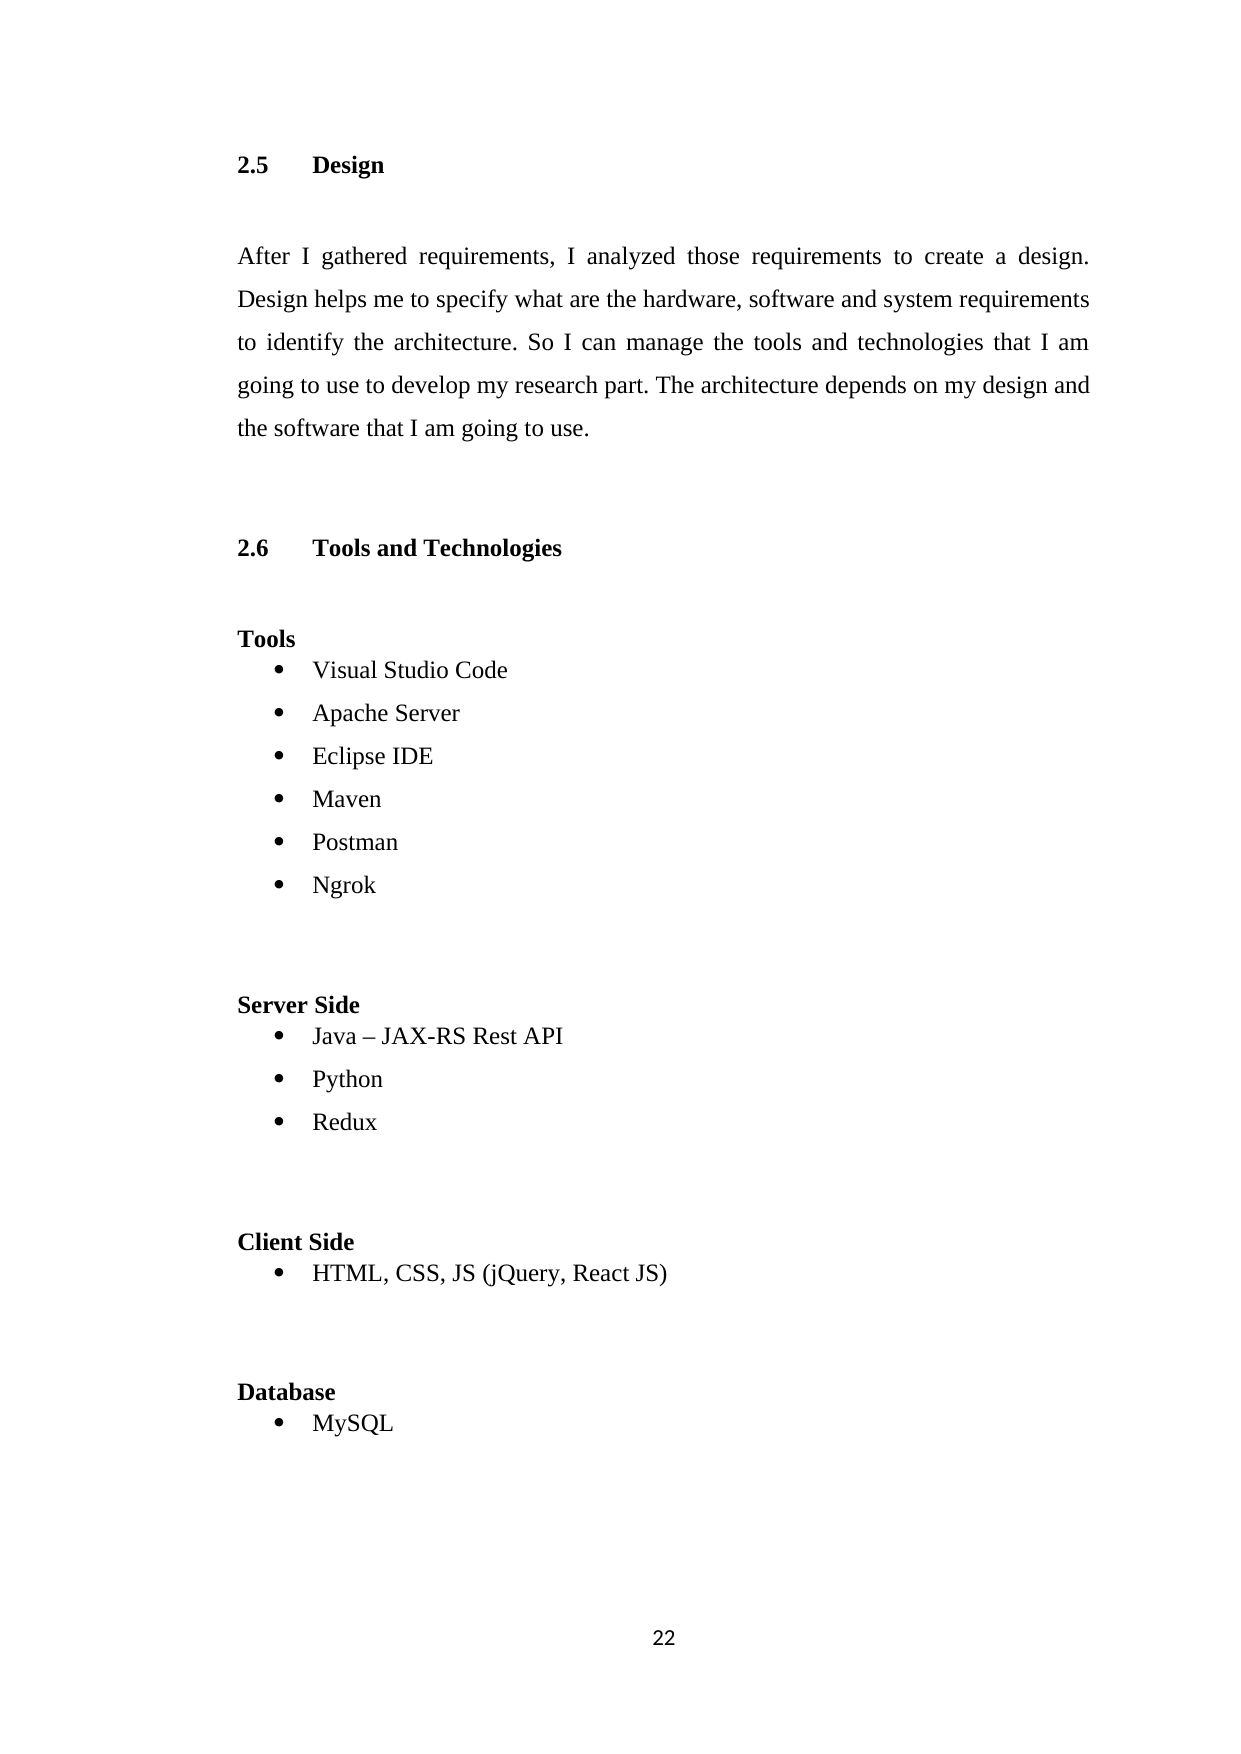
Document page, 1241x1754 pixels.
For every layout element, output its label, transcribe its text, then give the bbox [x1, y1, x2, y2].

subtitle Server Side [237, 990, 1090, 1019]
list MySQL [274, 1408, 1090, 1437]
list Java – JAX-RS Rest API [274, 1021, 1090, 1050]
list Apache Server [274, 698, 1090, 727]
subtitle Client Side [237, 1227, 1090, 1256]
text After I gathered requirements, I analyzed those requirements to create a design. Design helps me to specify what are the hardware, software and system requirements to identify the architecture. So I can manage the tools and technologies that I am going to use to develop my research part. The architecture depends on my design and the software that I am going to use. [237, 241, 1090, 442]
subtitle 2.5 Design [237, 150, 1090, 179]
subtitle Tools [237, 624, 1090, 652]
list HTML, CSS, JS (jQuery, React JS) [274, 1258, 1090, 1287]
subtitle 2.6 Tools and Technologies [237, 533, 1090, 562]
list Postman [274, 827, 1090, 856]
list Visual Studio Code [274, 655, 1090, 683]
list Ngrok [274, 870, 1090, 899]
list Python [274, 1064, 1090, 1093]
subtitle Database [237, 1377, 1090, 1406]
list Eclipse IDE [274, 741, 1090, 770]
list Redux [274, 1107, 1090, 1136]
list Maven [274, 784, 1090, 813]
